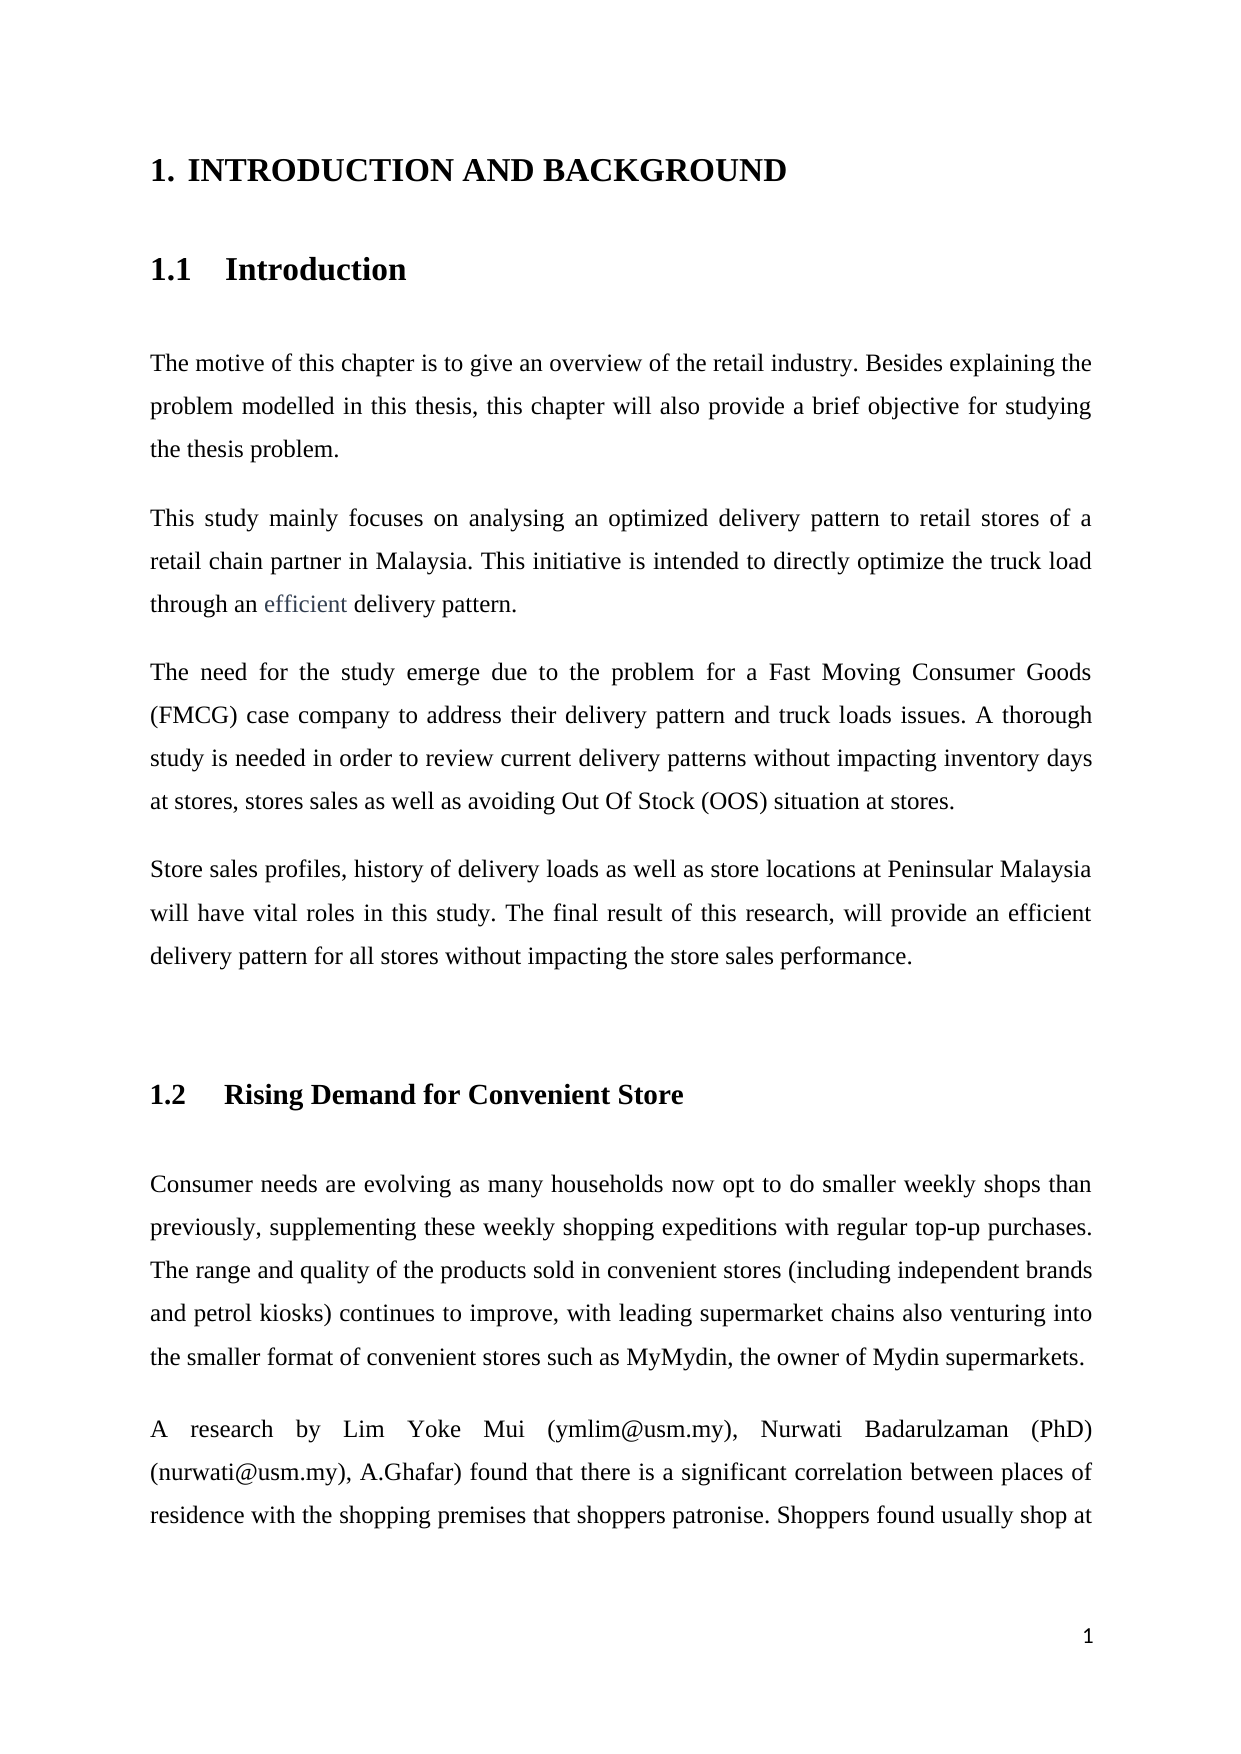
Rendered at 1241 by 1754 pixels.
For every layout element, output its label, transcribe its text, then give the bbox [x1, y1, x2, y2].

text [150, 1414, 1093, 1529]
subtitle Rising Demand for Convenient Store [149, 1077, 1093, 1111]
subtitle INTRODUCTION AND BACKGROUND [150, 150, 1093, 188]
text The need for the study emerge due to the problem for a Fast Moving Consumer Goods (FMCG) case company to address their delivery pattern and truck loads issues. A thorough study is needed in order to review current delivery patterns without impacting inventory days at stores, stores sales as well as avoiding Out Of Stock (OOS) situation at stores. [150, 657, 1093, 815]
text Store sales profiles, history of delivery loads as well as store locations at Peninsular Malaysia will have vital roles in this study. The final result of this research, will provide an efficient delivery pattern for all stores without impacting the store sales performance. [150, 854, 1093, 969]
text The motive of this chapter is to give an overview of the retail industry. Besides explaining the problem modelled in this thesis, this chapter will also provide a brief objective for studying the thesis problem. [150, 348, 1093, 463]
text This study mainly focuses on analysing an optimized delivery pattern to retail stores of a retail chain partner in Malaysia. This initiative is intended to directly optimize the truck load through an efficient delivery pattern. [150, 503, 1093, 618]
text Consumer needs are evolving as many households now opt to do smaller weekly shops than previously, supplementing these weekly shopping expeditions with regular top-up purchases. The range and quality of the products sold in convenient stores (including independent brands and petrol kiosks) continues to improve, with leading supermarket chains also venturing into the smaller format of convenient stores such as MyMydin, the owner of Mydin supermarkets. [150, 1169, 1093, 1370]
subtitle Introduction [150, 249, 1093, 287]
